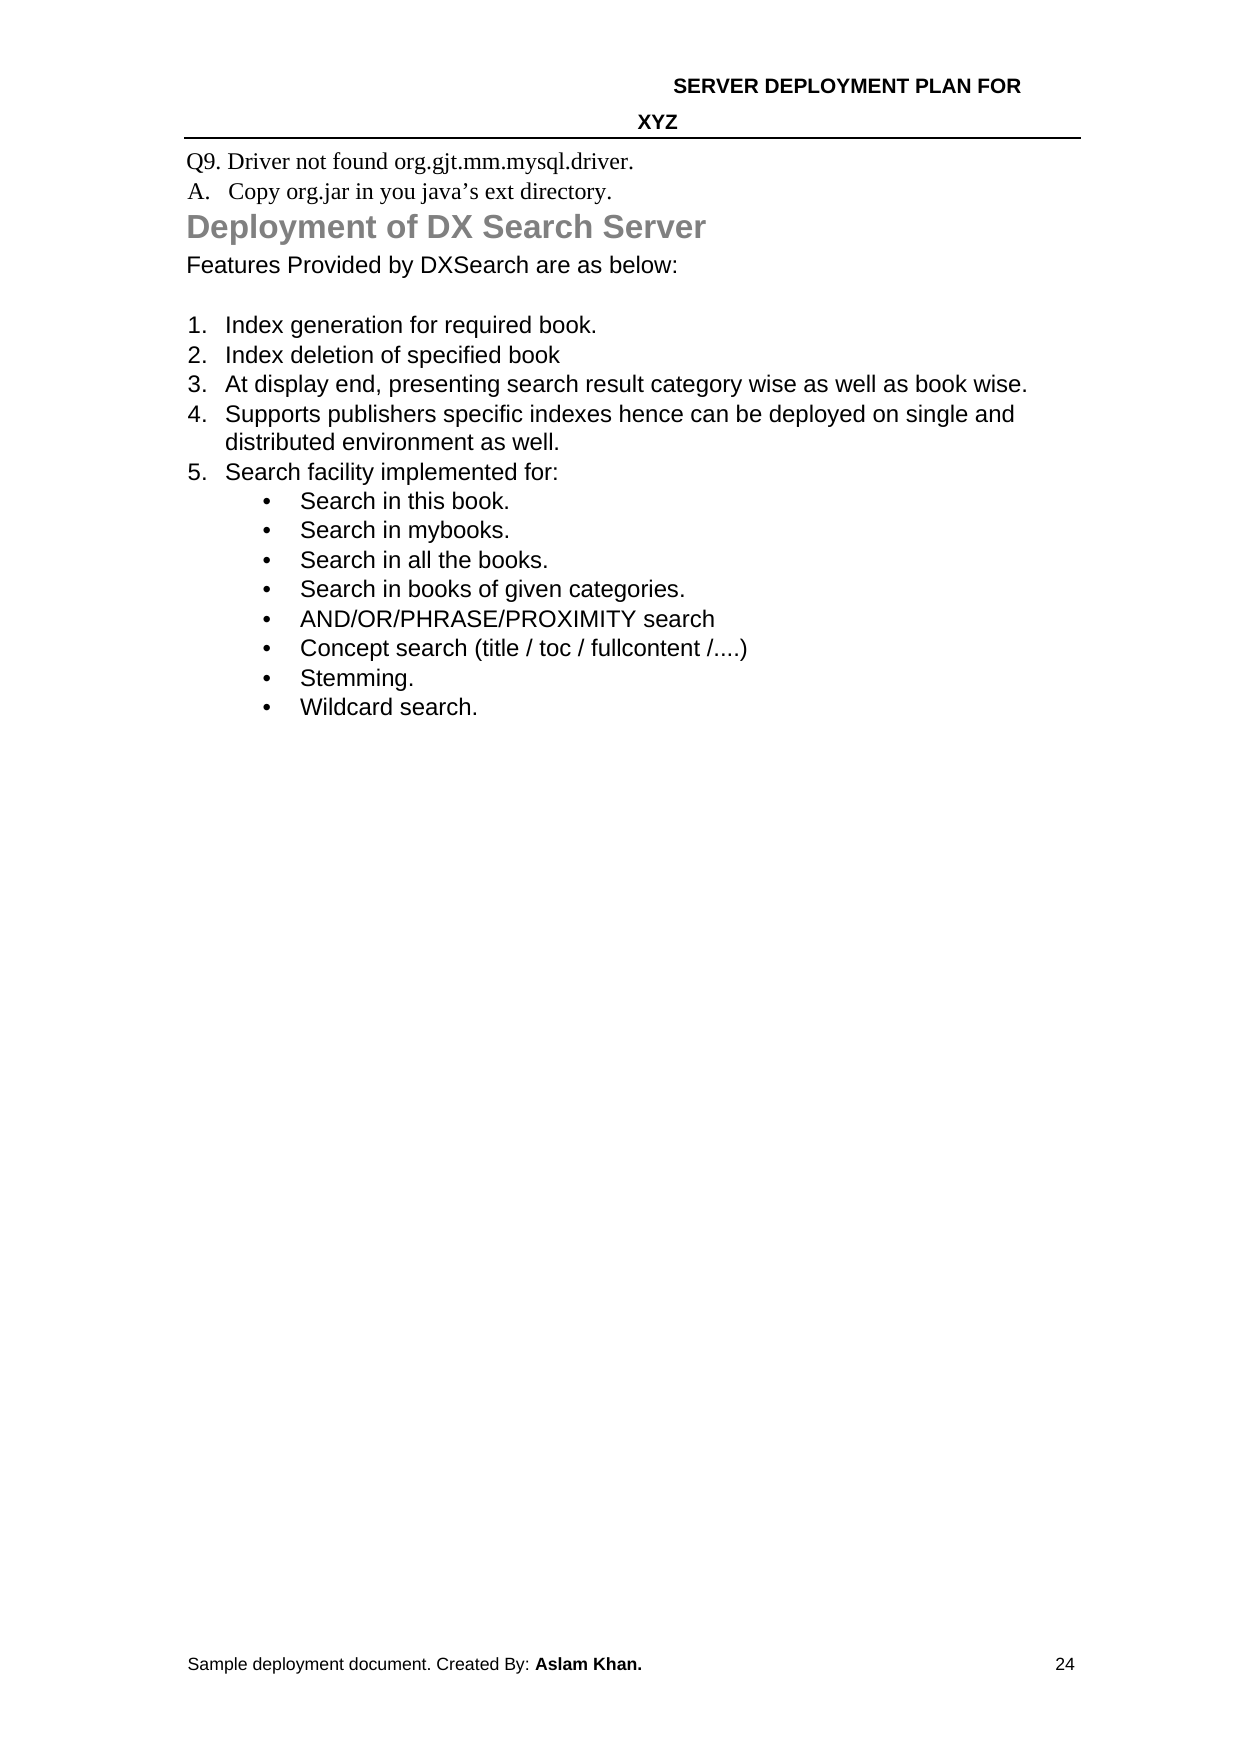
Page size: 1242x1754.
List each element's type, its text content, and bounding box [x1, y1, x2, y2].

list At display end, presenting search result category wise as well as book wise. [187, 370, 1080, 398]
subtitle Deployment of DX Search Server [186, 207, 1080, 245]
list Concept search (title / toc / fullcontent /....) [262, 634, 1080, 662]
list Search in all the books. [262, 546, 1080, 573]
list Stemming. [262, 664, 1080, 691]
text Q9. Driver not found org.gjt.mm.mysql.driver. A. Copy org.jar in you java’s ext directory. [186, 147, 645, 204]
list AND/OR/PHRASE/PROXIMITY search [262, 605, 1080, 632]
list Index deletion of specified book [187, 341, 1080, 368]
list Search facility implemented for: [187, 457, 1080, 485]
list Search in mybooks. [262, 516, 1080, 544]
text Features Provided by DXSearch are as below: [186, 251, 1080, 279]
list Wildcard search. [262, 693, 1080, 721]
list Search in this book. [262, 487, 1080, 514]
list Search in books of given categories. [262, 575, 1080, 603]
list Index generation for required book. [187, 311, 1080, 339]
list Supports publishers specific indexes hence can be deployed on single and distributed environment as well. [187, 399, 1080, 456]
